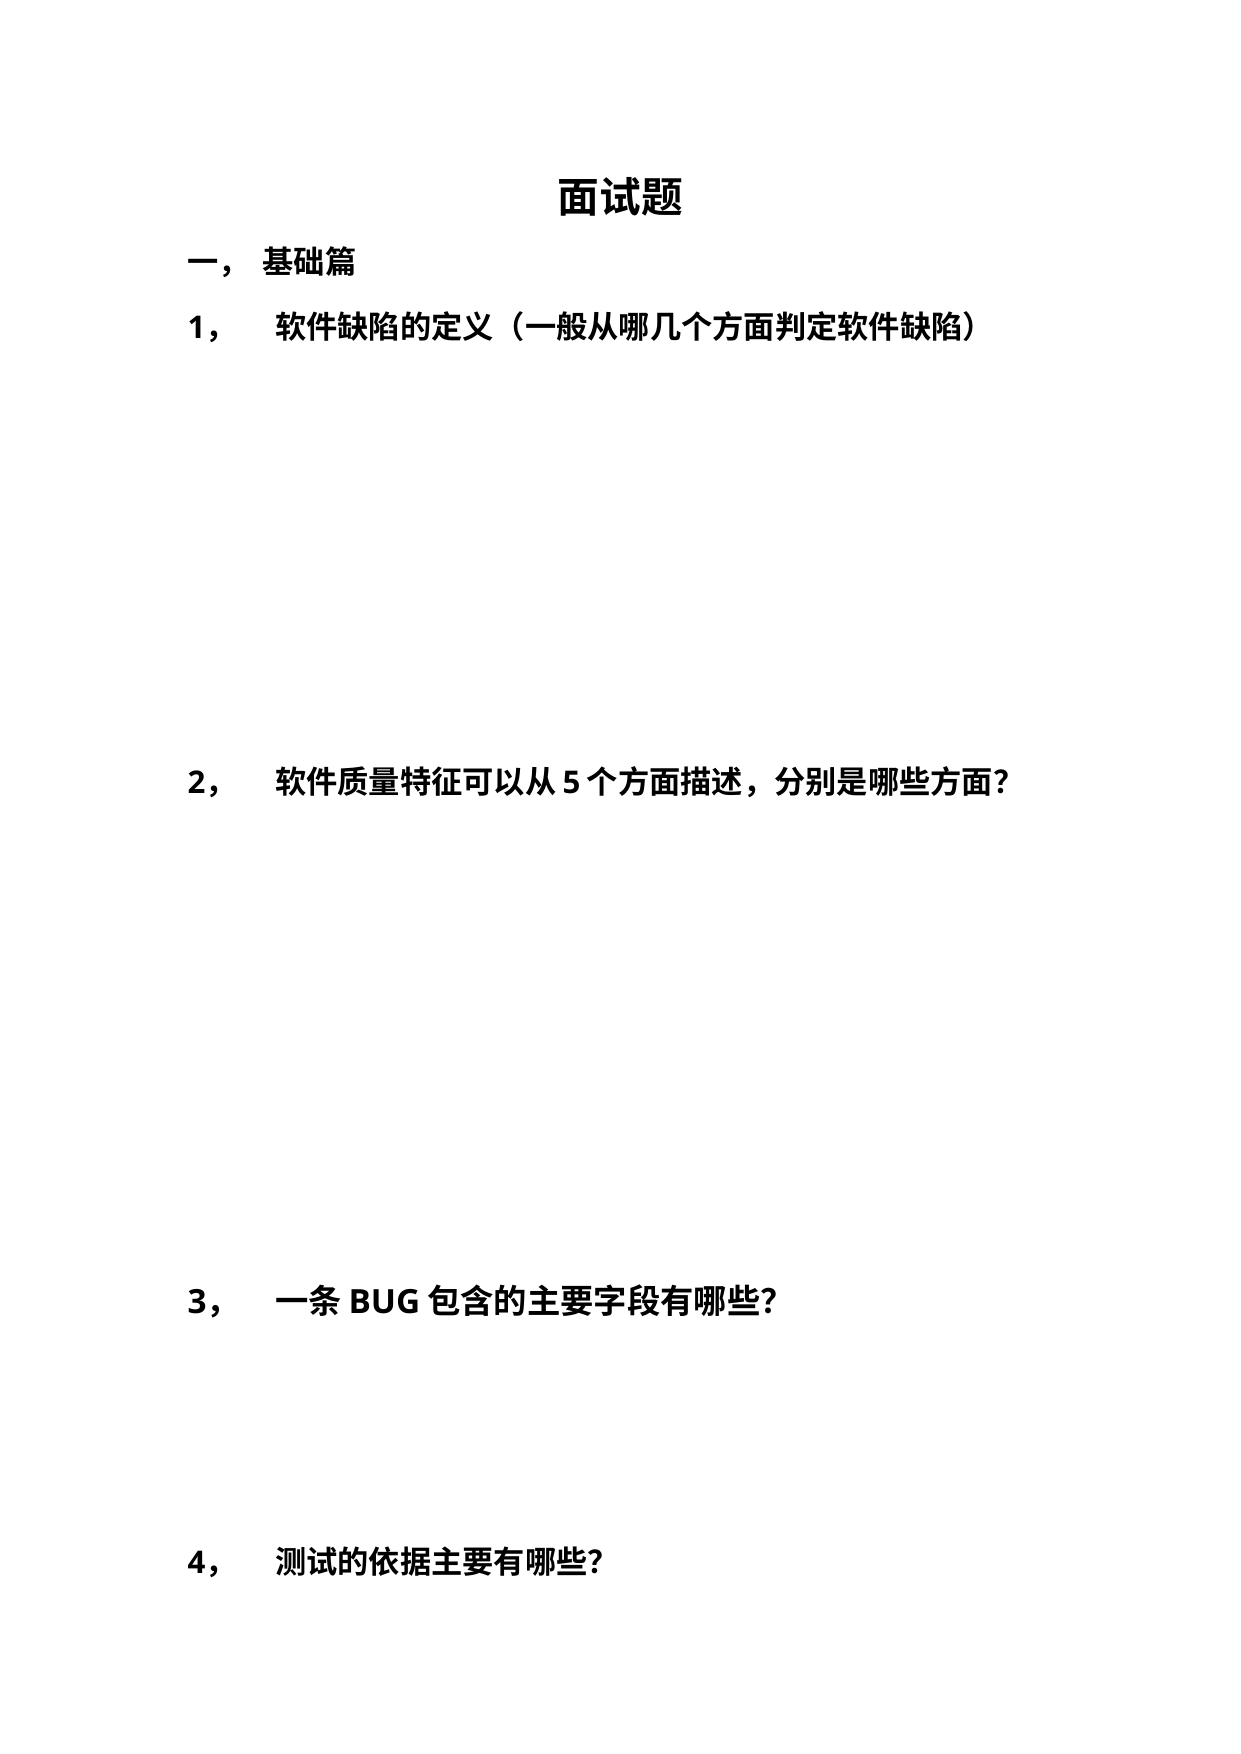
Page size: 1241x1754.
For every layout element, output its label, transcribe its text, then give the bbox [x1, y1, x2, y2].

list 软件质量特征可以从5个方面描述，分别是哪些方面？ [187, 747, 1053, 812]
text 面试题 [187, 162, 1053, 227]
list 测试的依据主要有哪些？ [187, 1527, 1053, 1592]
list 一条BUG包含的主要字段有哪些？ [187, 1267, 1053, 1332]
list 软件缺陷的定义（一般从哪几个方面判定软件缺陷） [187, 292, 1053, 357]
list 基础篇 [187, 227, 1053, 292]
